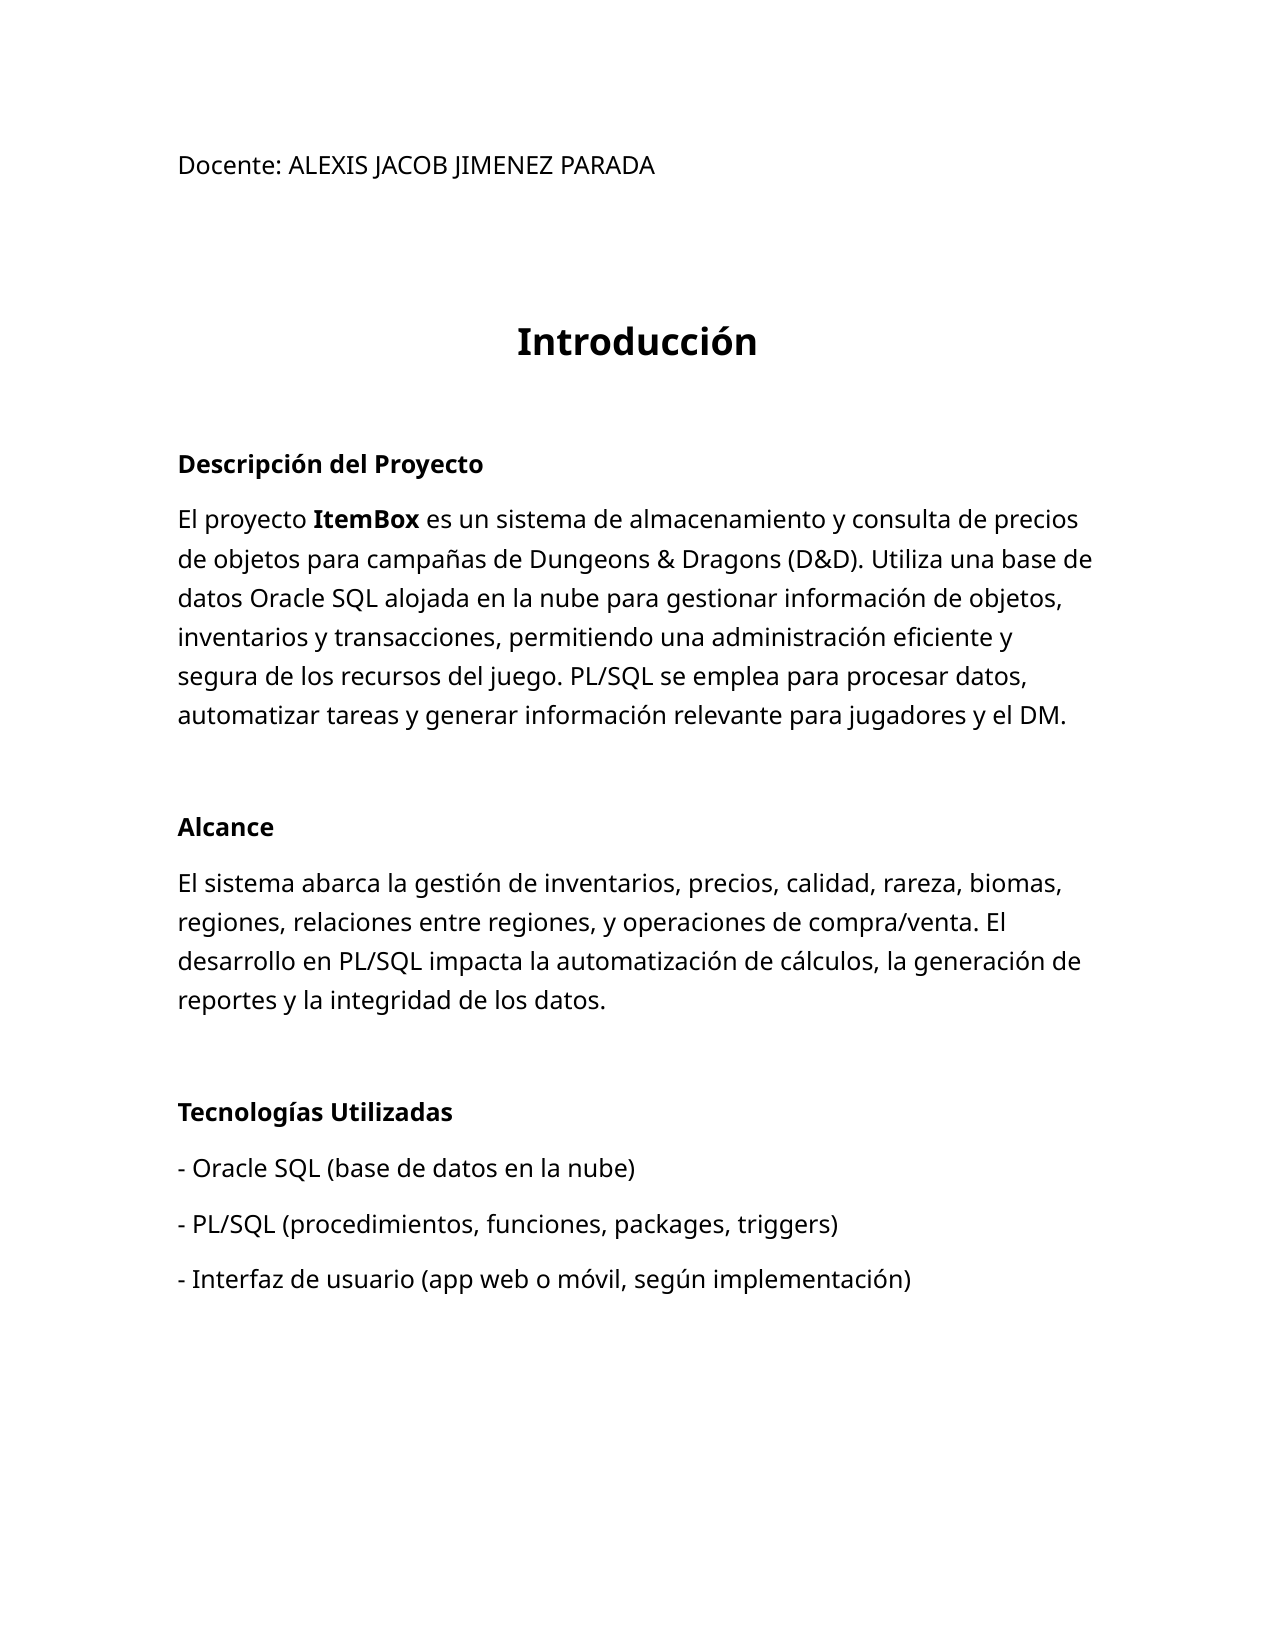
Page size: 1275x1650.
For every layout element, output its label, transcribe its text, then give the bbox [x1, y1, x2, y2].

text - Oracle SQL (base de datos en la nube) [177, 1150, 1098, 1184]
text El proyecto ItemBox es un sistema de almacenamiento y consulta de precios de objetos para campañas de Dungeons & Dragons (D&D). Utiliza una base de datos Oracle SQL alojada en la nube para gestionar información de objetos, inventarios y transacciones, permitiendo una administración eficiente y segura de los recursos del juego. PL/SQL se emplea para procesar datos, automatizar tareas y generar información relevante para jugadores y el DM. [177, 502, 1098, 732]
text Docente: ALEXIS JACOB JIMENEZ PARADA [177, 148, 1098, 182]
text Alcance [177, 809, 1098, 844]
text Tecnologías Utilizadas [177, 1094, 1098, 1129]
text El sistema abarca la gestión de inventarios, precios, calidad, rareza, biomas, regiones, relaciones entre regiones, y operaciones de compra/venta. El desarrollo en PL/SQL impacta la automatización de cálculos, la generación de reportes y la integridad de los datos. [177, 865, 1098, 1017]
text Descripción del Proyecto [177, 446, 1098, 480]
text - Interfaz de usuario (app web o móvil, según implementación) [177, 1262, 1098, 1296]
text - PL/SQL (procedimientos, funciones, packages, triggers) [177, 1206, 1098, 1240]
text Introducción [177, 315, 1098, 366]
